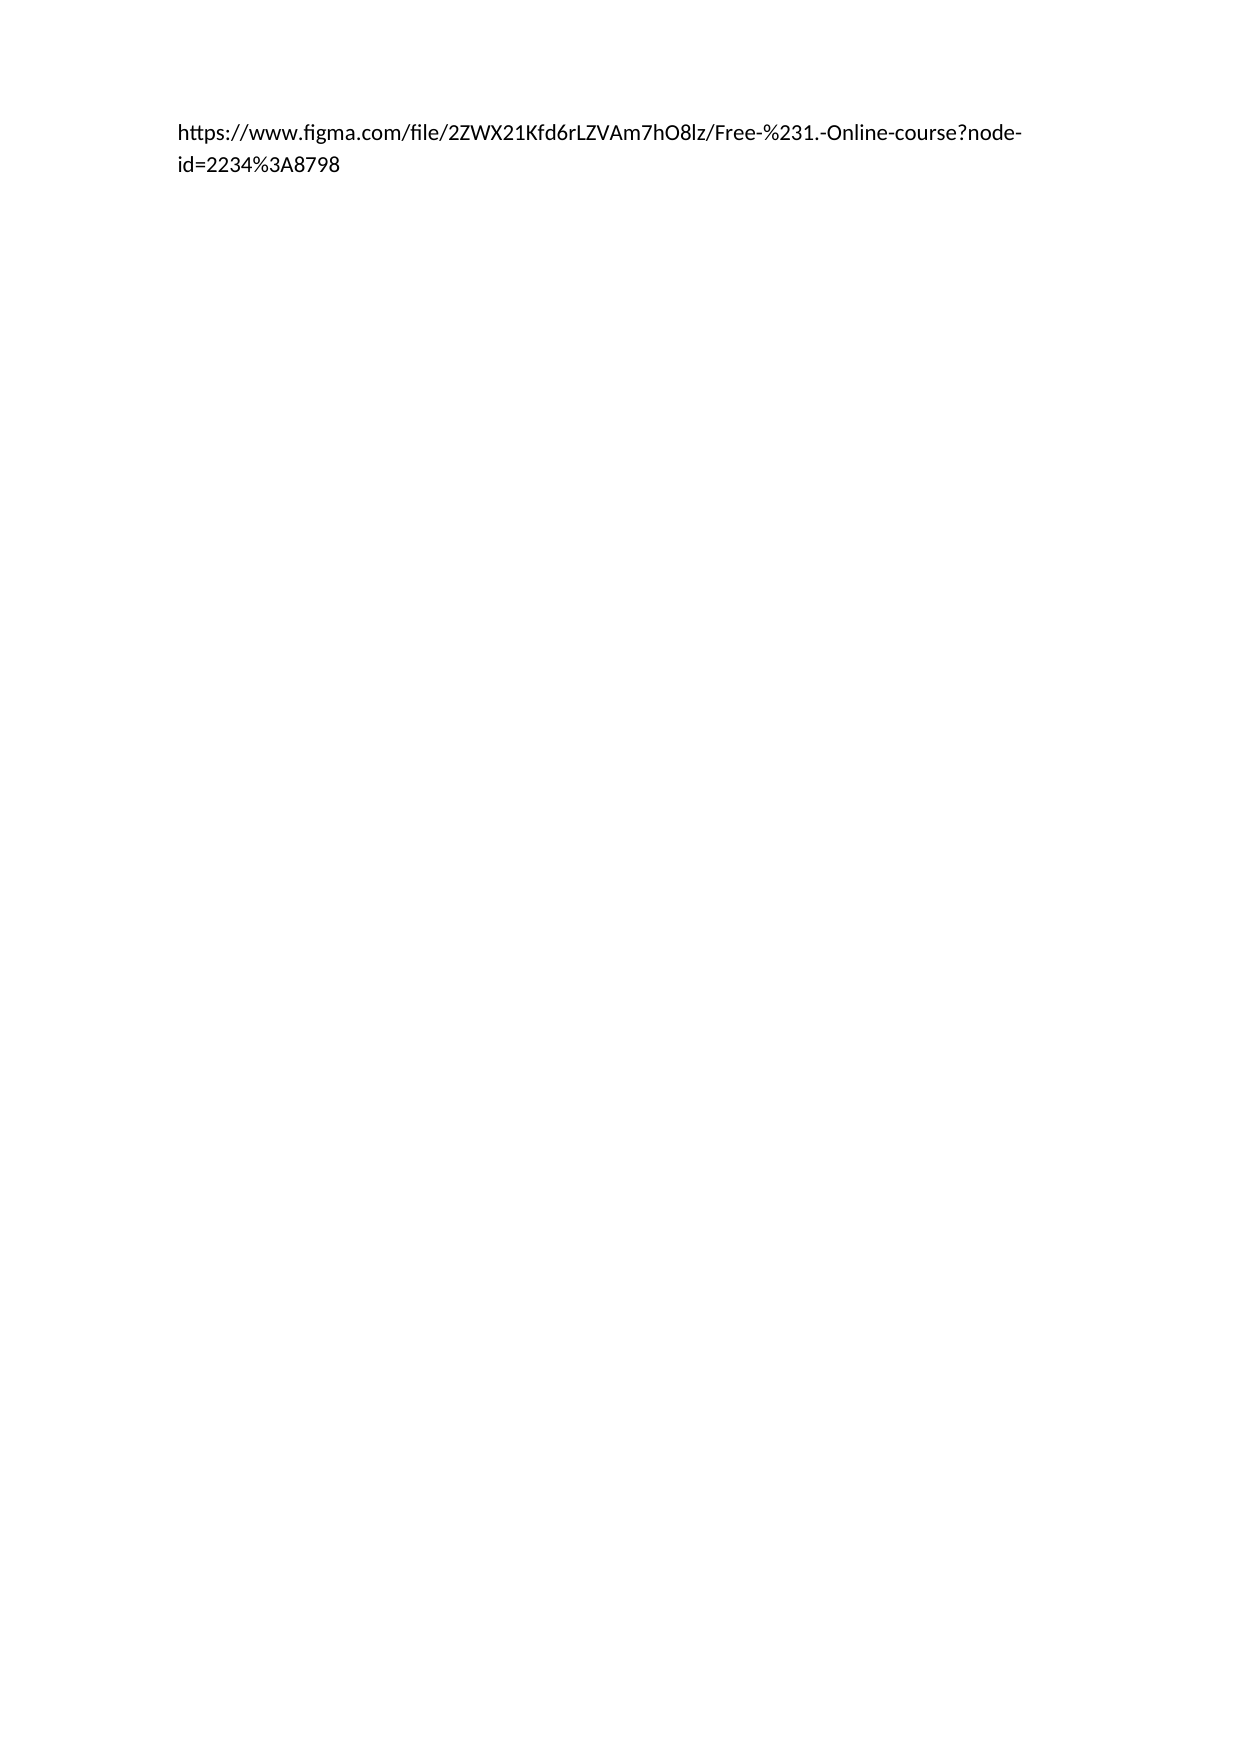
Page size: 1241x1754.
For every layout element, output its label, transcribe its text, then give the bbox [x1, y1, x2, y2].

text https://www.figma.com/file/2ZWX21Kfd6rLZVAm7hO8lz/Free-%231.-Online-course?node-id=2234%3A8798 [177, 118, 1152, 178]
